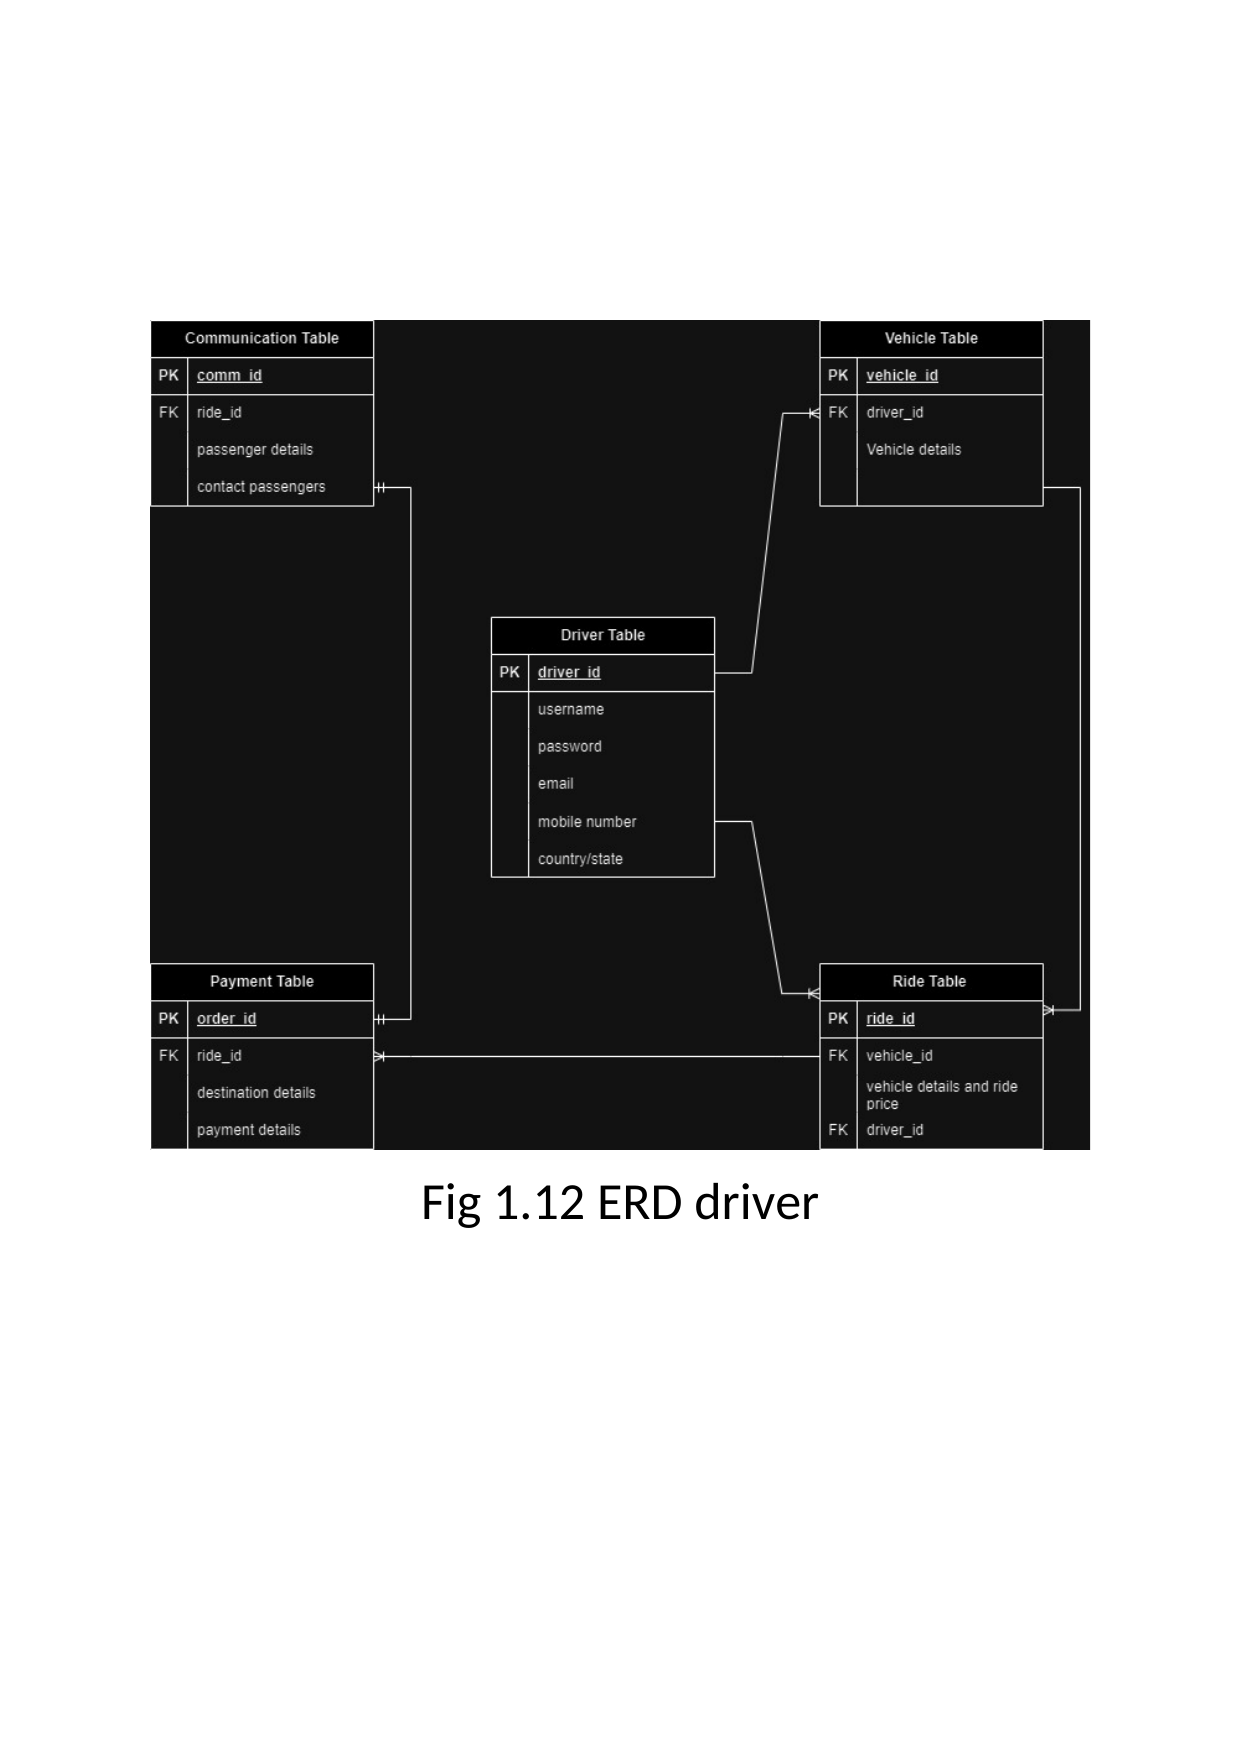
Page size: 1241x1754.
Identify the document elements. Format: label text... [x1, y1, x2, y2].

text Fig 1.12 ERD driver [150, 1169, 1090, 1232]
picture [150, 320, 1091, 1150]
